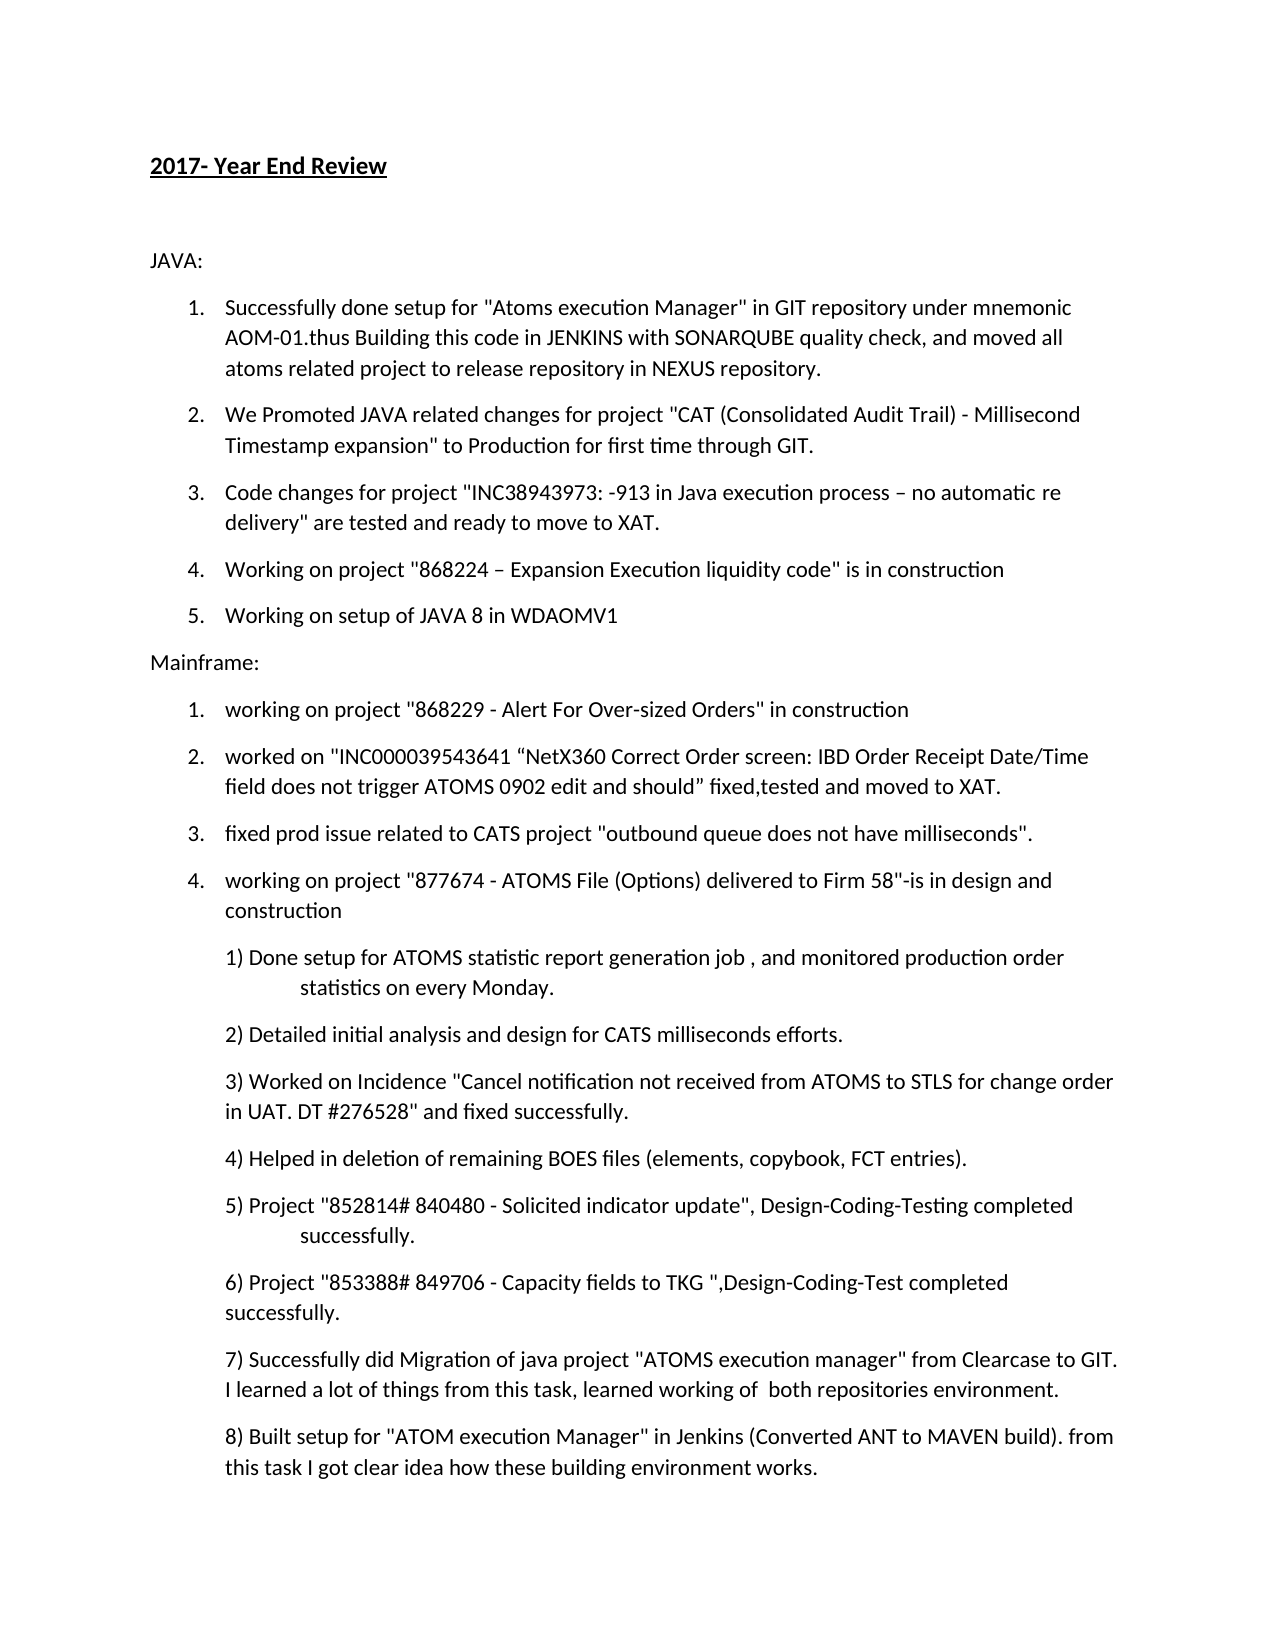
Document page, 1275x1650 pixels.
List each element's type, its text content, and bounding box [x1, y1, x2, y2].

text 1) Done setup for ATOMS statistic report generation job , and monitored production order statistics on every Monday. [150, 943, 1125, 1002]
list fixed prod issue related to CATS project "outbound queue does not have milliseconds". [187, 819, 1125, 847]
list Code changes for project "INC38943973: -913 in Java execution process – no automatic re delivery" are tested and ready to move to XAT. [187, 478, 1125, 536]
text 8) Built setup for "ATOM execution Manager" in Jenkins (Converted ANT to MAVEN build). from this task I got clear idea how these building environment works. [150, 1422, 1125, 1481]
text 6) Project "853388# 849706 - Capacity fields to TKG ",Design-Coding-Test completed successfully. [150, 1268, 1125, 1327]
list working on project "868229 - Alert For Over-sized Orders" in construction [187, 695, 1125, 723]
list Working on project "868224 – Expansion Execution liquidity code" is in construction [187, 555, 1125, 583]
text 7) Successfully did Migration of java project "ATOMS execution manager" from Clearcase to GIT. I learned a lot of things from this task, learned working of both repositories environment. [150, 1345, 1125, 1404]
text 4) Helped in deletion of remaining BOES files (elements, copybook, FCT entries). [150, 1144, 1125, 1172]
text 2) Detailed initial analysis and design for CATS milliseconds efforts. [150, 1020, 1125, 1048]
list working on project "877674 - ATOMS File (Options) delivered to Firm 58"-is in design and construction [187, 866, 1125, 924]
list We Promoted JAVA related changes for project "CAT (Consolidated Audit Trail) - Millisecond Timestamp expansion" to Production for first time through GIT. [187, 401, 1125, 459]
list worked on "INC000039543641 “NetX360 Correct Order screen: IBD Order Receipt Date/Time field does not trigger ATOMS 0902 edit and should” fixed,tested and moved to XAT. [187, 742, 1125, 801]
text JAVA: [150, 246, 1125, 274]
text 5) Project "852814# 840480 - Solicited indicator update", Design-Coding-Testing completed successfully. [150, 1191, 1125, 1249]
text 3) Worked on Incidence "Cancel notification not received from ATOMS to STLS for change order in UAT. DT #276528" and fixed successfully. [150, 1067, 1125, 1126]
text Mainframe: [150, 648, 1125, 677]
list Successfully done setup for "Atoms execution Manager" in GIT repository under mnemonic AOM-01.thus Building this code in JENKINS with SONARQUBE quality check, and moved all atoms related project to release repository in NEXUS repository. [187, 293, 1125, 382]
text 2017- Year End Review [150, 150, 1125, 181]
list Working on setup of JAVA 8 in WDAOMV1 [187, 602, 1125, 630]
